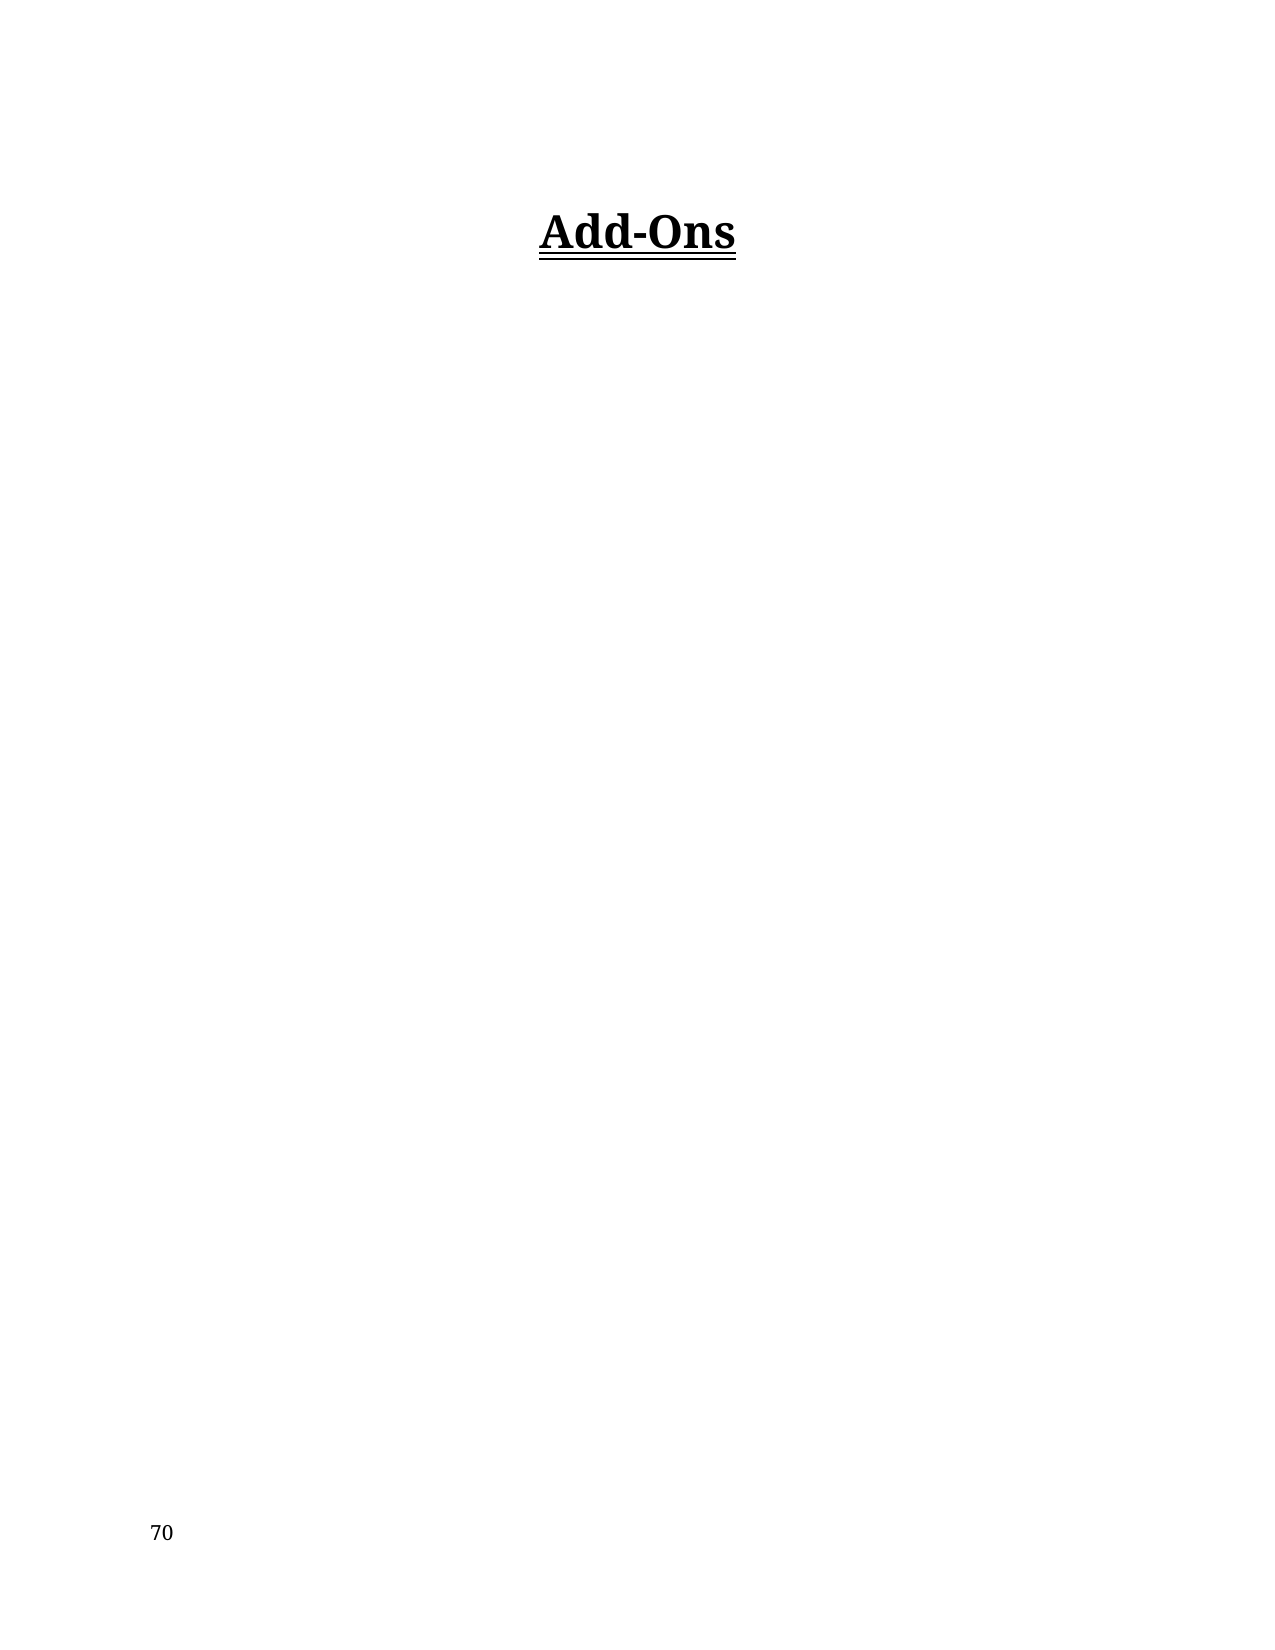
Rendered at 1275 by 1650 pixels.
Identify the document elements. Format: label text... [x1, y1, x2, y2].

subtitle Add-Ons [150, 200, 1125, 262]
